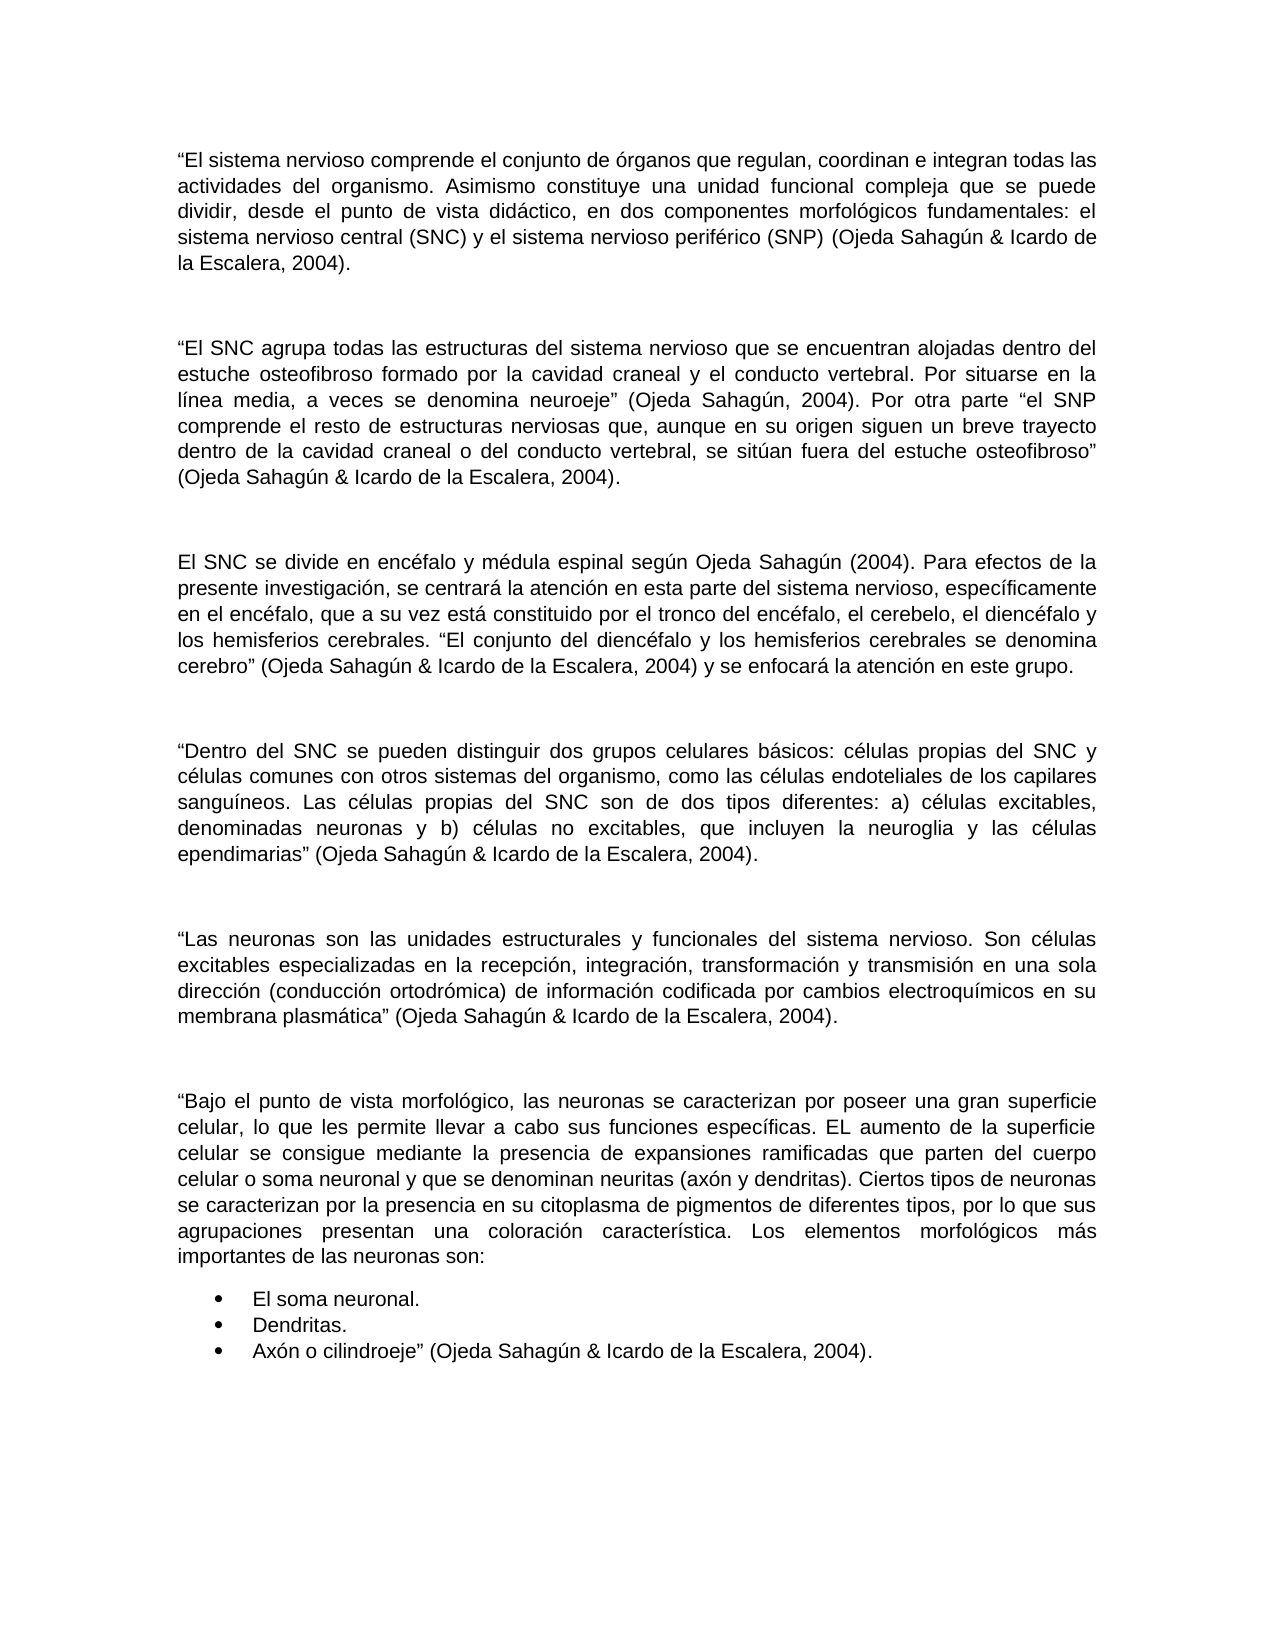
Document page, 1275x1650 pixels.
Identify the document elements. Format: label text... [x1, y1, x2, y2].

text “Dentro del SNC se pueden distinguir dos grupos celulares básicos: células propias del SNC y células comunes con otros sistemas del organismo, como las células endoteliales de los capilares sanguíneos. Las células propias del SNC son de dos tipos diferentes: a) células excitables, denominadas neuronas y b) células no excitables, que incluyen la neuroglia y las células ependimarias” . [177, 738, 1098, 866]
text “El sistema nervioso comprende el conjunto de órganos que regulan, coordinan e integran todas las actividades del organismo. Asimismo constituye una unidad funcional compleja que se puede dividir, desde el punto de vista didáctico, en dos componentes morfológicos fundamentales: el sistema nervioso central (SNC) y el sistema nervioso periférico (SNP) . [177, 148, 1098, 275]
text “Bajo el punto de vista morfológico, las neuronas se caracterizan por poseer una gran superficie celular, lo que les permite llevar a cabo sus funciones específicas. EL aumento de la superficie celular se consigue mediante la presencia de expansiones ramificadas que parten del cuerpo celular o soma neuronal y que se denominan neuritas (axón y dendritas). Ciertos tipos de neuronas se caracterizan por la presencia en su citoplasma de pigmentos de diferentes tipos, por lo que sus agrupaciones presentan una coloración característica. Los elementos morfológicos más importantes de las neuronas son: [177, 1089, 1098, 1268]
list Dendritas. [215, 1313, 1098, 1337]
list Axón o cilindroeje” . [215, 1339, 1098, 1363]
text “El SNC agrupa todas las estructuras del sistema nervioso que se encuentran alojadas dentro del estuche osteofibroso formado por la cavidad craneal y el conducto vertebral. Por situarse en la línea media, a veces se denomina neuroeje” (Ojeda Sahagún, 2004). Por otra parte “el SNP comprende el resto de estructuras nerviosas que, aunque en su origen siguen un breve trayecto dentro de la cavidad craneal o del conducto vertebral, se sitúan fuera del estuche osteofibroso” . [177, 336, 1098, 489]
list El soma neuronal. [215, 1287, 1098, 1311]
text El SNC se divide en encéfalo y médula espinal según Ojeda Sahagún (2004). Para efectos de la presente investigación, se centrará la atención en esta parte del sistema nervioso, específicamente en el encéfalo, que a su vez está constituido por el tronco del encéfalo, el cerebelo, el diencéfalo y los hemisferios cerebrales. “El conjunto del diencéfalo y los hemisferios cerebrales se denomina cerebro” y se enfocará la atención en este grupo. [177, 550, 1098, 677]
text “Las neuronas son las unidades estructurales y funcionales del sistema nervioso. Son células excitables especializadas en la recepción, integración, transformación y transmisión en una sola dirección (conducción ortodrómica) de información codificada por cambios electroquímicos en su membrana plasmática” . [177, 927, 1098, 1028]
